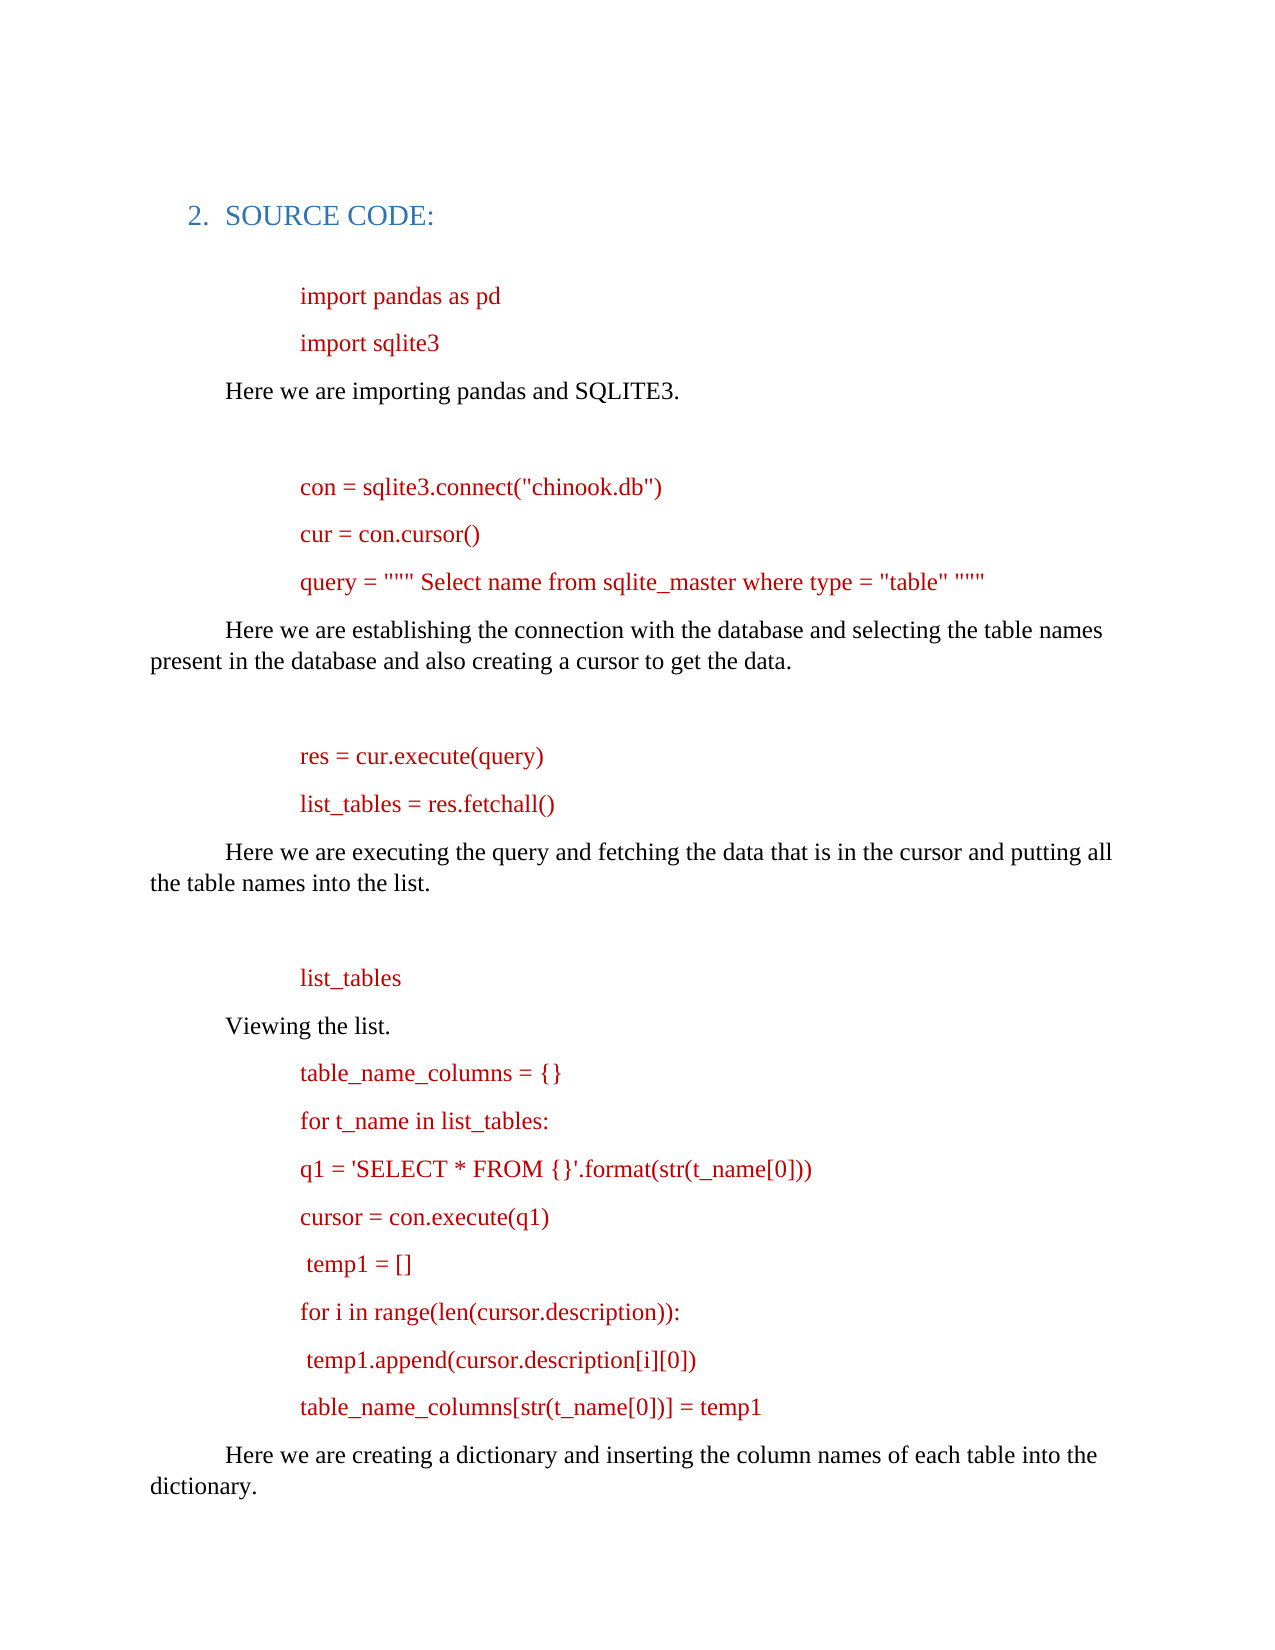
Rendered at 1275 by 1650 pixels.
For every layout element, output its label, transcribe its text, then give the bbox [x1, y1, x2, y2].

text temp1 = [] [150, 1249, 1125, 1278]
text con = sqlite3.connect("chinook.db") [150, 472, 1125, 500]
text cur = con.cursor() [225, 519, 1125, 548]
text Viewing the list. [150, 1011, 1125, 1039]
text Here we are executing the query and fetching the data that is in the cursor and putting all the table names into the list. [150, 837, 1125, 896]
subtitle SOURCE CODE: [187, 198, 1125, 231]
text res = cur.execute(query) [150, 741, 1125, 770]
text for i in range(len(cursor.description)): [150, 1297, 1125, 1326]
text Here we are creating a dictionary and inserting the column names of each table into the dictionary. [150, 1440, 1125, 1500]
text for t_name in list_tables: [225, 1106, 1125, 1135]
text import pandas as pd [225, 281, 1125, 309]
text temp1.append(cursor.description[i][0]) [150, 1345, 1125, 1373]
text table_name_columns = {} [150, 1058, 1125, 1087]
text list_tables [150, 963, 1125, 992]
text q1 = 'SELECT * FROM {}'.format(str(t_name[0])) [150, 1154, 1125, 1183]
text cursor = con.execute(q1) [150, 1202, 1125, 1230]
text import sqlite3 [225, 328, 1125, 357]
text list_tables = res.fetchall() [225, 789, 1125, 818]
text Here we are establishing the connection with the database and selecting the table names present in the database and also creating a cursor to get the data. [150, 615, 1125, 674]
text table_name_columns[str(t_name[0])] = temp1 [150, 1392, 1125, 1421]
text Here we are importing pandas and SQLITE3. [150, 376, 1125, 405]
text query = """ Select name from sqlite_master where type = "table" """ [225, 567, 1125, 596]
